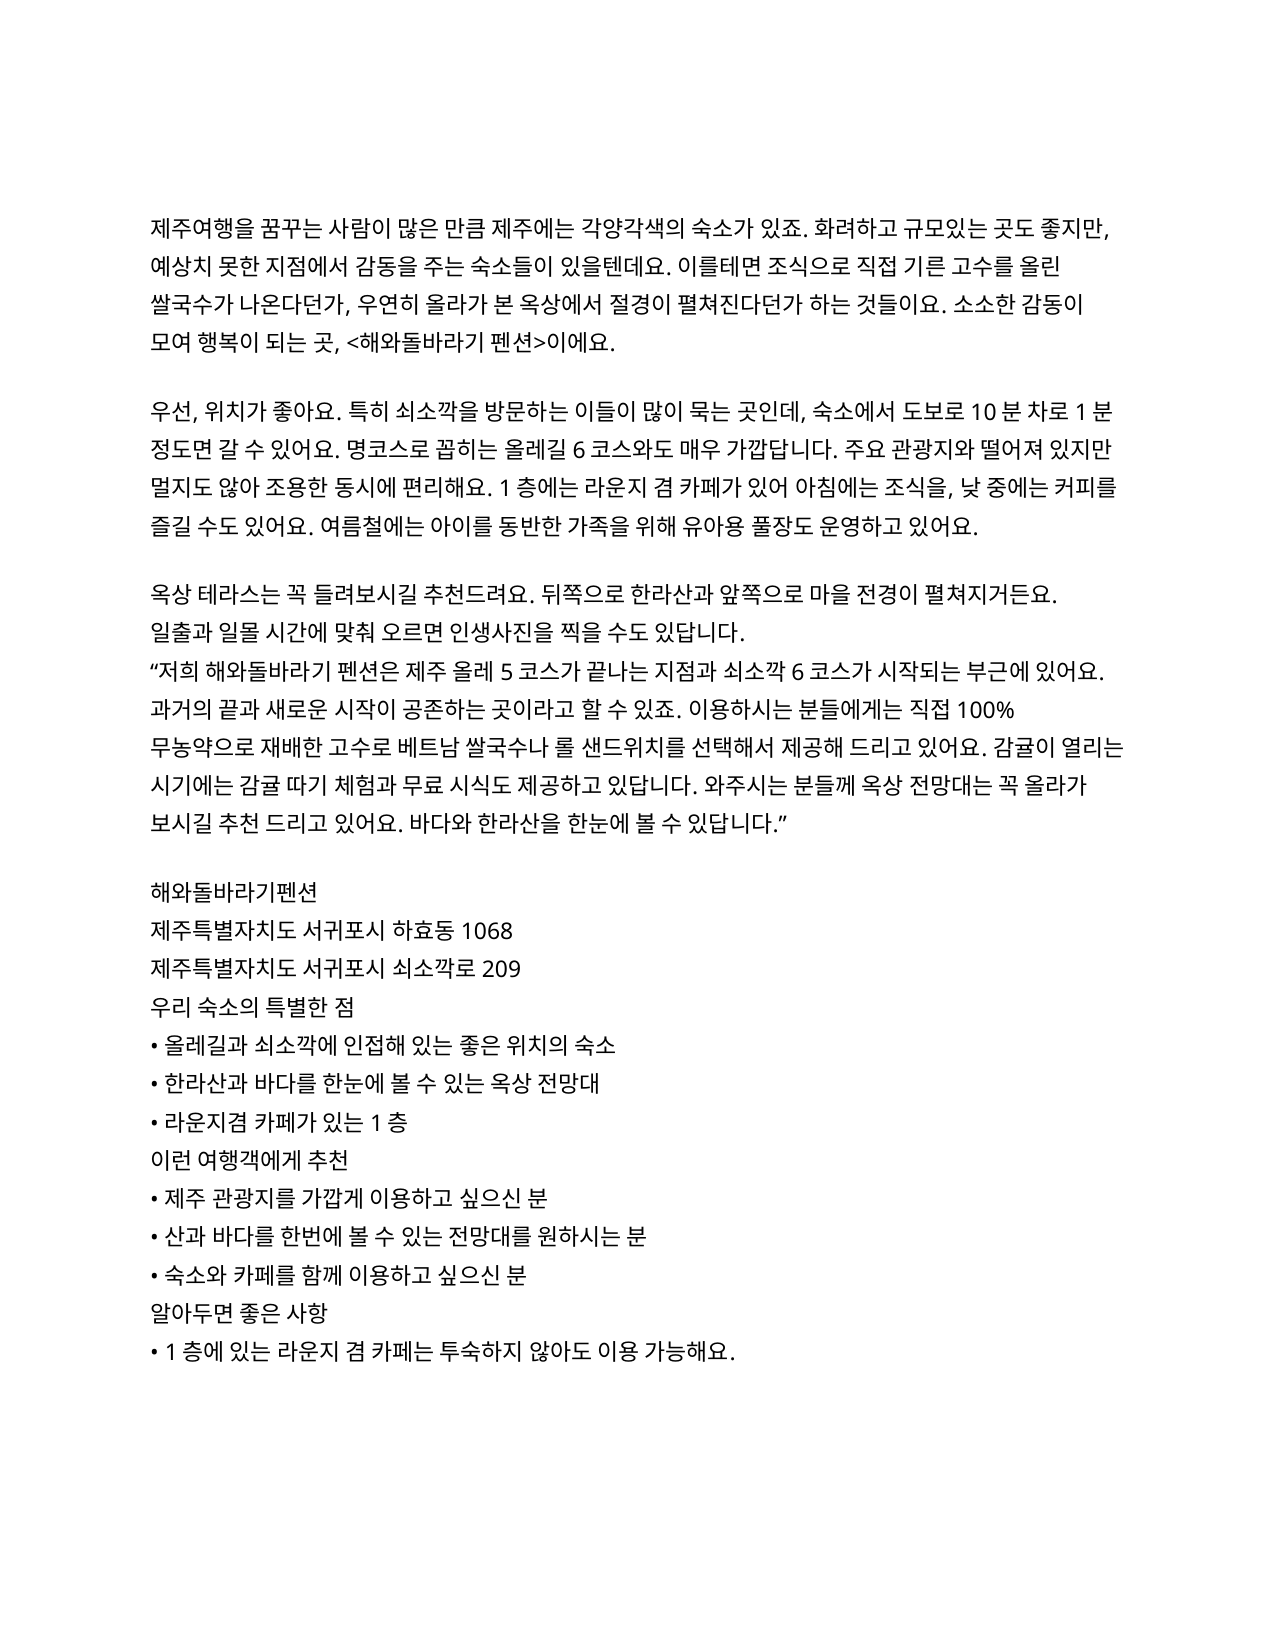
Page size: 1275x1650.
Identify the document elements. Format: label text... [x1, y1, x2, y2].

text “저희 해와돌바라기 펜션은 제주 올레 5코스가 끝나는 지점과 쇠소깍 6코스가 시작되는 부근에 있어요. 과거의 끝과 새로운 시작이 공존하는 곳이라고 할 수 있죠. 이용하시는 분들에게는 직접 100% 무농약으로 재배한 고수로 베트남 쌀국수나 롤 샌드위치를 선택해서 제공해 드리고 있어요. 감귤이 열리는 시기에는 감귤 따기 체험과 무료 시식도 제공하고 있답니다. 와주시는 분들께 옥상 전망대는 꼭 올라가 보시길 추천 드리고 있어요. 바다와 한라산을 한눈에 볼 수 있답니다.” [150, 653, 1125, 840]
text 우선, 위치가 좋아요. 특히 쇠소깍을 방문하는 이들이 많이 묵는 곳인데, 숙소에서 도보로 10분 차로 1분 정도면 갈 수 있어요. 명코스로 꼽히는 올레길 6코스와도 매우 가깝답니다. 주요 관광지와 떨어져 있지만 멀지도 않아 조용한 동시에 편리해요. 1층에는 라운지 겸 카페가 있어 아침에는 조식을, 낮 중에는 커피를 즐길 수도 있어요. 여름철에는 아이를 동반한 가족을 위해 유아용 풀장도 운영하고 있어요. [150, 394, 1125, 542]
text 제주특별자치도 서귀포시 하효동 1068 [150, 913, 1125, 946]
text • 1층에 있는 라운지 겸 카페는 투숙하지 않아도 이용 가능해요. [150, 1334, 1125, 1367]
text • 숙소와 카페를 함께 이용하고 싶으신 분 [150, 1258, 1125, 1291]
text 옥상 테라스는 꼭 들려보시길 추천드려요. 뒤쪽으로 한라산과 앞쪽으로 마을 전경이 펼쳐지거든요. 일출과 일몰 시간에 맞춰 오르면 인생사진을 찍을 수도 있답니다. [150, 577, 1125, 648]
text 제주특별자치도 서귀포시 쇠소깍로 209 [150, 951, 1125, 985]
text • 올레길과 쇠소깍에 인접해 있는 좋은 위치의 숙소 [150, 1028, 1125, 1061]
text 이런 여행객에게 추천 [150, 1143, 1125, 1176]
text 해와돌바라기펜션 [150, 875, 1125, 908]
text • 산과 바다를 한번에 볼 수 있는 전망대를 원하시는 분 [150, 1219, 1125, 1253]
text 알아두면 좋은 사항 [150, 1296, 1125, 1329]
text 제주여행을 꿈꾸는 사람이 많은 만큼 제주에는 각양각색의 숙소가 있죠. 화려하고 규모있는 곳도 좋지만, 예상치 못한 지점에서 감동을 주는 숙소들이 있을텐데요. 이를테면 조식으로 직접 기른 고수를 올린 쌀국수가 나온다던가, 우연히 올라가 본 옥상에서 절경이 펼쳐진다던가 하는 것들이요. 소소한 감동이 모여 행복이 되는 곳, <해와돌바라기 펜션>이에요. [150, 210, 1125, 358]
text • 라운지겸 카페가 있는 1층 [150, 1104, 1125, 1138]
text • 한라산과 바다를 한눈에 볼 수 있는 옥상 전망대 [150, 1066, 1125, 1099]
text • 제주 관광지를 가깝게 이용하고 싶으신 분 [150, 1181, 1125, 1214]
text 우리 숙소의 특별한 점 [150, 990, 1125, 1023]
